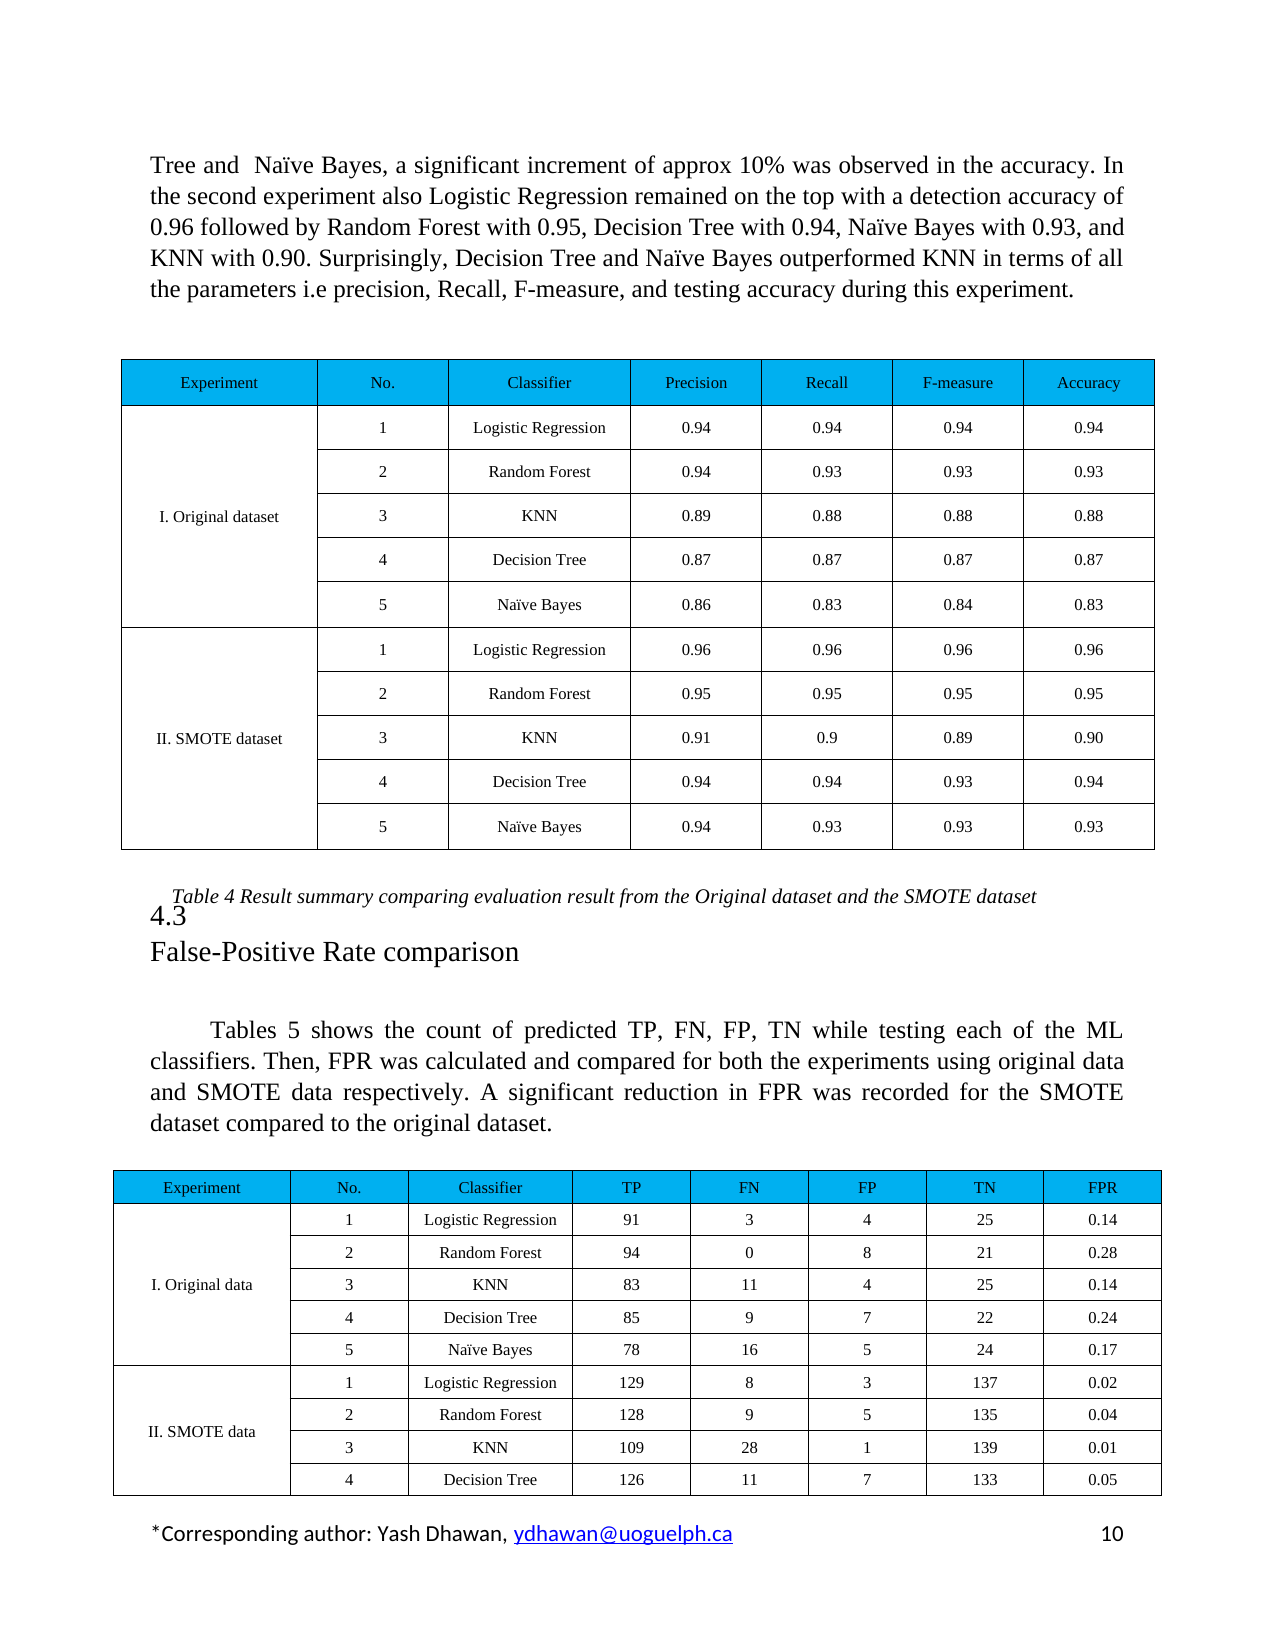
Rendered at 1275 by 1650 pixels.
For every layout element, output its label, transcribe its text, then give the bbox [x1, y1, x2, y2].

table_cell II. SMOTE dataset [122, 628, 317, 849]
table_header FPR [1044, 1171, 1161, 1203]
table_cell 139 [927, 1431, 1043, 1463]
table_cell 28 [691, 1431, 808, 1463]
table_cell 0.9 [762, 716, 892, 759]
table_cell 4 [318, 538, 448, 581]
table_cell 7 [809, 1301, 926, 1333]
table_cell 0.01 [1044, 1431, 1161, 1463]
table_cell 5 [291, 1334, 408, 1365]
table_cell 0.95 [762, 672, 892, 715]
table_header FP [809, 1171, 926, 1203]
table_cell 0.96 [631, 628, 761, 671]
table_cell 4 [318, 760, 448, 803]
table_cell 24 [927, 1334, 1043, 1365]
table_cell 2 [291, 1399, 408, 1430]
table_cell 0.95 [893, 672, 1023, 715]
table_cell 0.24 [1044, 1301, 1161, 1333]
table_cell 0.93 [893, 760, 1023, 803]
table_header Recall [762, 360, 892, 405]
table_header No. [318, 360, 448, 405]
table_cell 0.93 [762, 450, 892, 493]
table_cell 5 [318, 804, 448, 849]
table_header Classifier [409, 1171, 572, 1203]
table_cell 78 [573, 1334, 690, 1365]
table_header TN [927, 1171, 1043, 1203]
table_cell II. SMOTE data [114, 1366, 290, 1495]
table_cell KNN [449, 716, 630, 759]
table_cell Logistic Regression [409, 1366, 572, 1398]
table_cell 0.02 [1044, 1366, 1161, 1398]
table_cell 0 [691, 1236, 808, 1268]
table_cell Logistic Regression [409, 1204, 572, 1235]
table_cell 133 [927, 1464, 1043, 1495]
table_header Precision [631, 360, 761, 405]
table_cell 2 [291, 1236, 408, 1268]
table_cell 135 [927, 1399, 1043, 1430]
table_cell 4 [291, 1301, 408, 1333]
table_cell Random Forest [449, 450, 630, 493]
table_header FN [691, 1171, 808, 1203]
table_cell 3 [291, 1431, 408, 1463]
table_cell 129 [573, 1366, 690, 1398]
table_cell 3 [318, 716, 448, 759]
table_cell Random Forest [409, 1399, 572, 1430]
table_header Experiment [122, 360, 317, 405]
table_cell 9 [691, 1301, 808, 1333]
table_cell 0.05 [1044, 1464, 1161, 1495]
table_cell 0.93 [1024, 450, 1154, 493]
table_cell 16 [691, 1334, 808, 1365]
table_cell 2 [318, 450, 448, 493]
table_cell 0.83 [1024, 582, 1154, 627]
table_cell 2 [318, 672, 448, 715]
table_cell Logistic Regression [449, 406, 630, 449]
table_cell I. Original dataset [122, 406, 317, 627]
table_cell 0.88 [762, 494, 892, 537]
table_cell 5 [318, 582, 448, 627]
table_cell 25 [927, 1204, 1043, 1235]
table_cell 0.04 [1044, 1399, 1161, 1430]
table_cell 0.94 [631, 406, 761, 449]
table_cell 0.95 [1024, 672, 1154, 715]
table_cell KNN [409, 1269, 572, 1300]
table_cell 1 [291, 1366, 408, 1398]
table_cell 126 [573, 1464, 690, 1495]
table_cell 8 [691, 1366, 808, 1398]
table_cell Naïve Bayes [409, 1334, 572, 1365]
table_cell 0.94 [631, 450, 761, 493]
table_cell 0.89 [631, 494, 761, 537]
table_cell Naïve Bayes [449, 582, 630, 627]
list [150, 150, 1125, 303]
table_cell 0.93 [893, 804, 1023, 849]
table_cell 85 [573, 1301, 690, 1333]
table_cell 0.83 [762, 582, 892, 627]
table_cell 0.94 [893, 406, 1023, 449]
table_cell 91 [573, 1204, 690, 1235]
table_cell 21 [927, 1236, 1043, 1268]
table_cell 0.96 [893, 628, 1023, 671]
table_cell 3 [691, 1204, 808, 1235]
table_cell 0.84 [893, 582, 1023, 627]
table_cell 0.28 [1044, 1236, 1161, 1268]
table_cell 3 [809, 1366, 926, 1398]
table_cell 0.89 [893, 716, 1023, 759]
table_cell 0.87 [893, 538, 1023, 581]
table_cell 1 [318, 406, 448, 449]
table_cell 5 [809, 1399, 926, 1430]
table_cell 0.96 [1024, 628, 1154, 671]
table_cell 0.94 [1024, 406, 1154, 449]
table_cell 94 [573, 1236, 690, 1268]
subtitle False-Positive Rate comparison [150, 898, 1125, 967]
table_cell 0.94 [762, 406, 892, 449]
table_header TP [573, 1171, 690, 1203]
table_cell 1 [318, 628, 448, 671]
table_cell Logistic Regression [449, 628, 630, 671]
table_cell 0.88 [1024, 494, 1154, 537]
table_cell 3 [318, 494, 448, 537]
table_header F-measure [893, 360, 1023, 405]
table_cell Decision Tree [409, 1301, 572, 1333]
table_cell 109 [573, 1431, 690, 1463]
table_header Classifier [449, 360, 630, 405]
table_cell I. Original data [114, 1204, 290, 1365]
table_cell 4 [809, 1269, 926, 1300]
table_cell 0.86 [631, 582, 761, 627]
table_cell Decision Tree [409, 1464, 572, 1495]
table_cell KNN [409, 1431, 572, 1463]
table_cell Random Forest [449, 672, 630, 715]
table_cell 1 [809, 1431, 926, 1463]
table_cell 0.91 [631, 716, 761, 759]
table_cell 3 [291, 1269, 408, 1300]
table_cell 5 [809, 1334, 926, 1365]
table_cell 0.94 [1024, 760, 1154, 803]
table_cell 4 [291, 1464, 408, 1495]
table_cell KNN [449, 494, 630, 537]
table_header Experiment [114, 1171, 290, 1203]
table_cell 0.17 [1044, 1334, 1161, 1365]
table_cell 1 [291, 1204, 408, 1235]
table_cell 0.87 [1024, 538, 1154, 581]
text Tables 5 shows the count of predicted TP, FN, FP, TN while testing each of the ML classifiers. Then, FPR was calculated and compared for both the experiments using original data and SMOTE data respectively. A significant reduction in FPR was recorded for the SMOTE dataset compared to the original dataset. [150, 1015, 1125, 1137]
table_cell 22 [927, 1301, 1043, 1333]
table_cell 0.14 [1044, 1204, 1161, 1235]
table_header Accuracy [1024, 360, 1154, 405]
table_cell Decision Tree [449, 760, 630, 803]
table_header No. [291, 1171, 408, 1203]
table_cell 0.14 [1044, 1269, 1161, 1300]
table_cell 0.94 [631, 760, 761, 803]
text Table 4 Result summary comparing evaluation result from the Original dataset and the SMOTE dataset [171, 884, 1037, 908]
table_cell Random Forest [409, 1236, 572, 1268]
table_cell Naïve Bayes [449, 804, 630, 849]
table_cell 137 [927, 1366, 1043, 1398]
table_cell 0.93 [1024, 804, 1154, 849]
table_cell 11 [691, 1269, 808, 1300]
table_cell 0.88 [893, 494, 1023, 537]
table_cell 8 [809, 1236, 926, 1268]
table_cell 0.94 [631, 804, 761, 849]
table_cell 0.87 [631, 538, 761, 581]
table_cell 0.90 [1024, 716, 1154, 759]
table_cell Decision Tree [449, 538, 630, 581]
table_cell 4 [809, 1204, 926, 1235]
table_cell 128 [573, 1399, 690, 1430]
table_cell 9 [691, 1399, 808, 1430]
table_cell 0.96 [762, 628, 892, 671]
table_cell 25 [927, 1269, 1043, 1300]
table_cell 0.87 [762, 538, 892, 581]
table_cell 7 [809, 1464, 926, 1495]
table_cell 0.93 [762, 804, 892, 849]
table_cell 83 [573, 1269, 690, 1300]
table_cell 0.93 [893, 450, 1023, 493]
table_cell 0.94 [762, 760, 892, 803]
table_cell 11 [691, 1464, 808, 1495]
table_cell 0.95 [631, 672, 761, 715]
